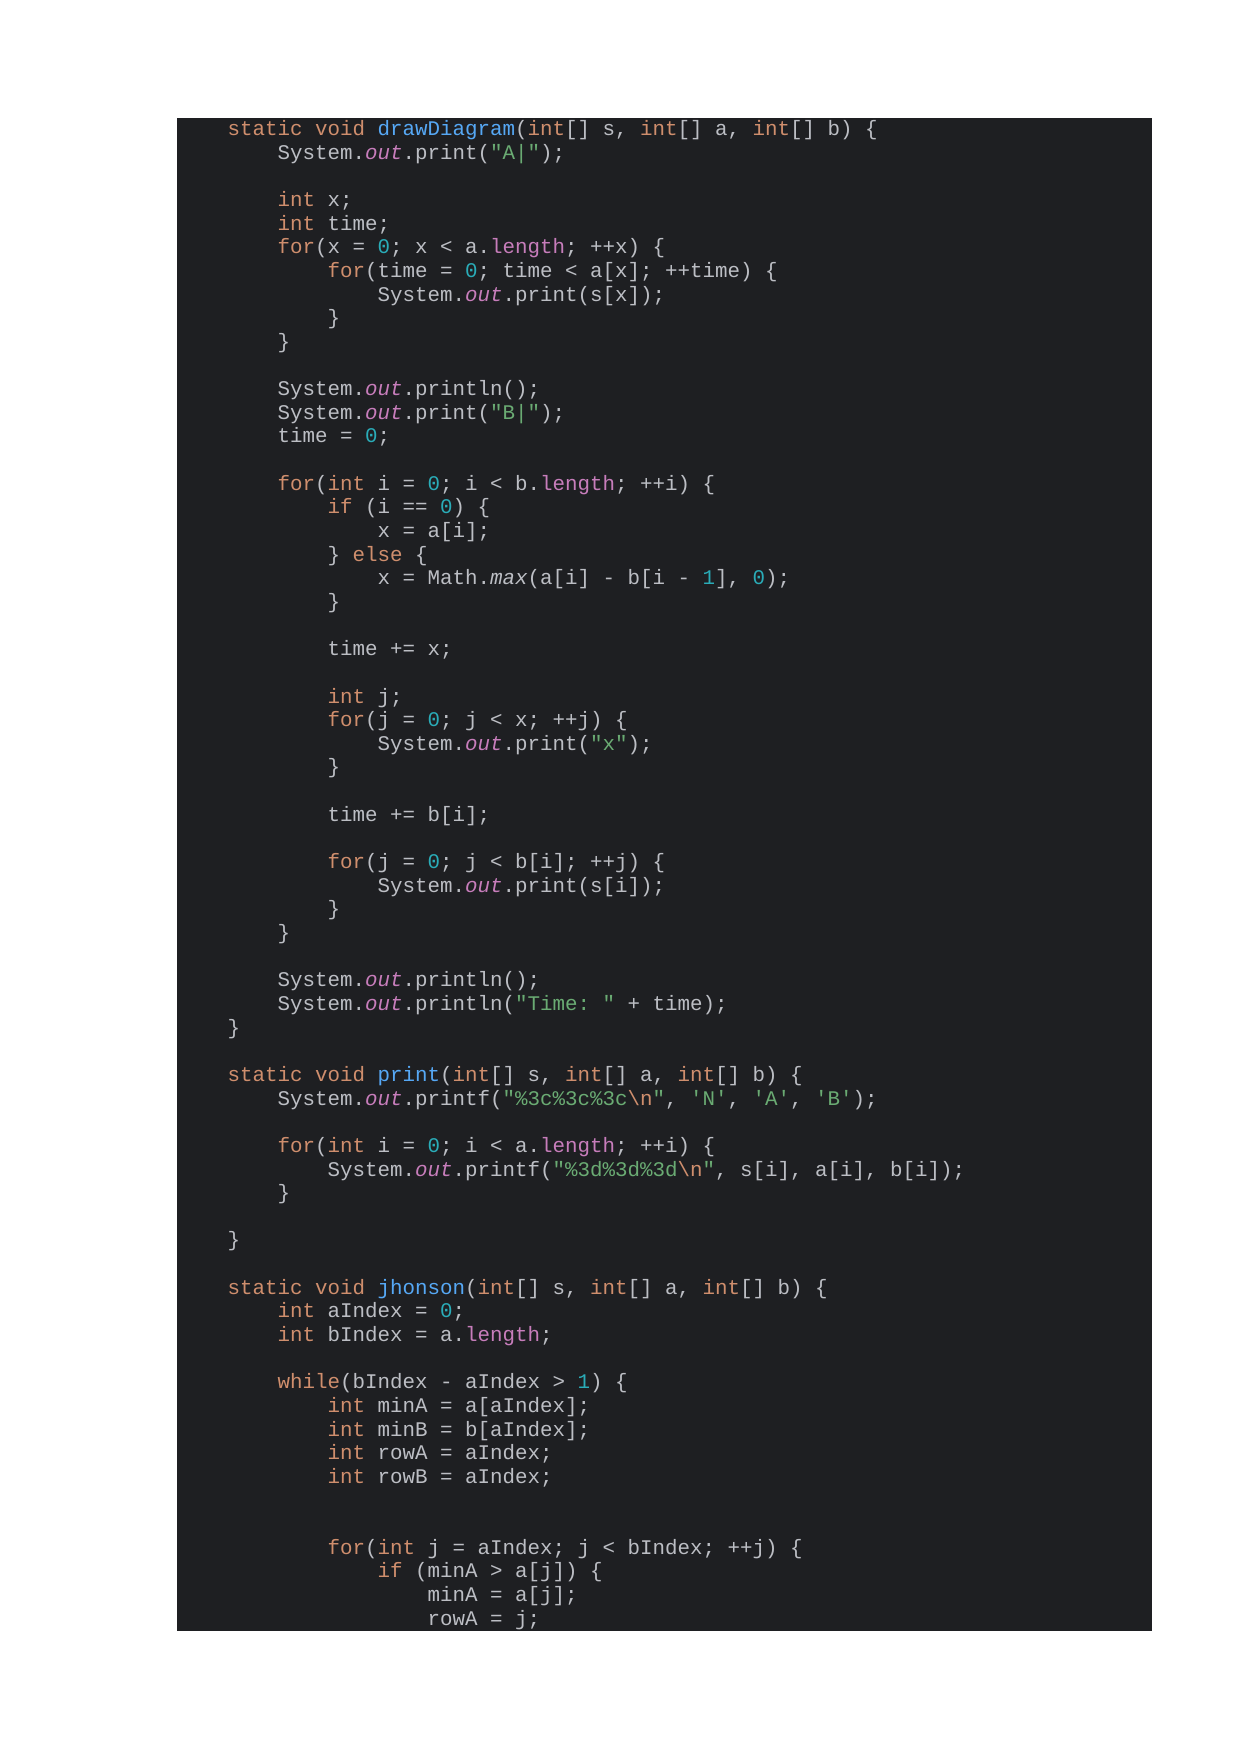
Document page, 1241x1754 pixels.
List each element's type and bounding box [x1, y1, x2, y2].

text [177, 118, 1152, 1631]
